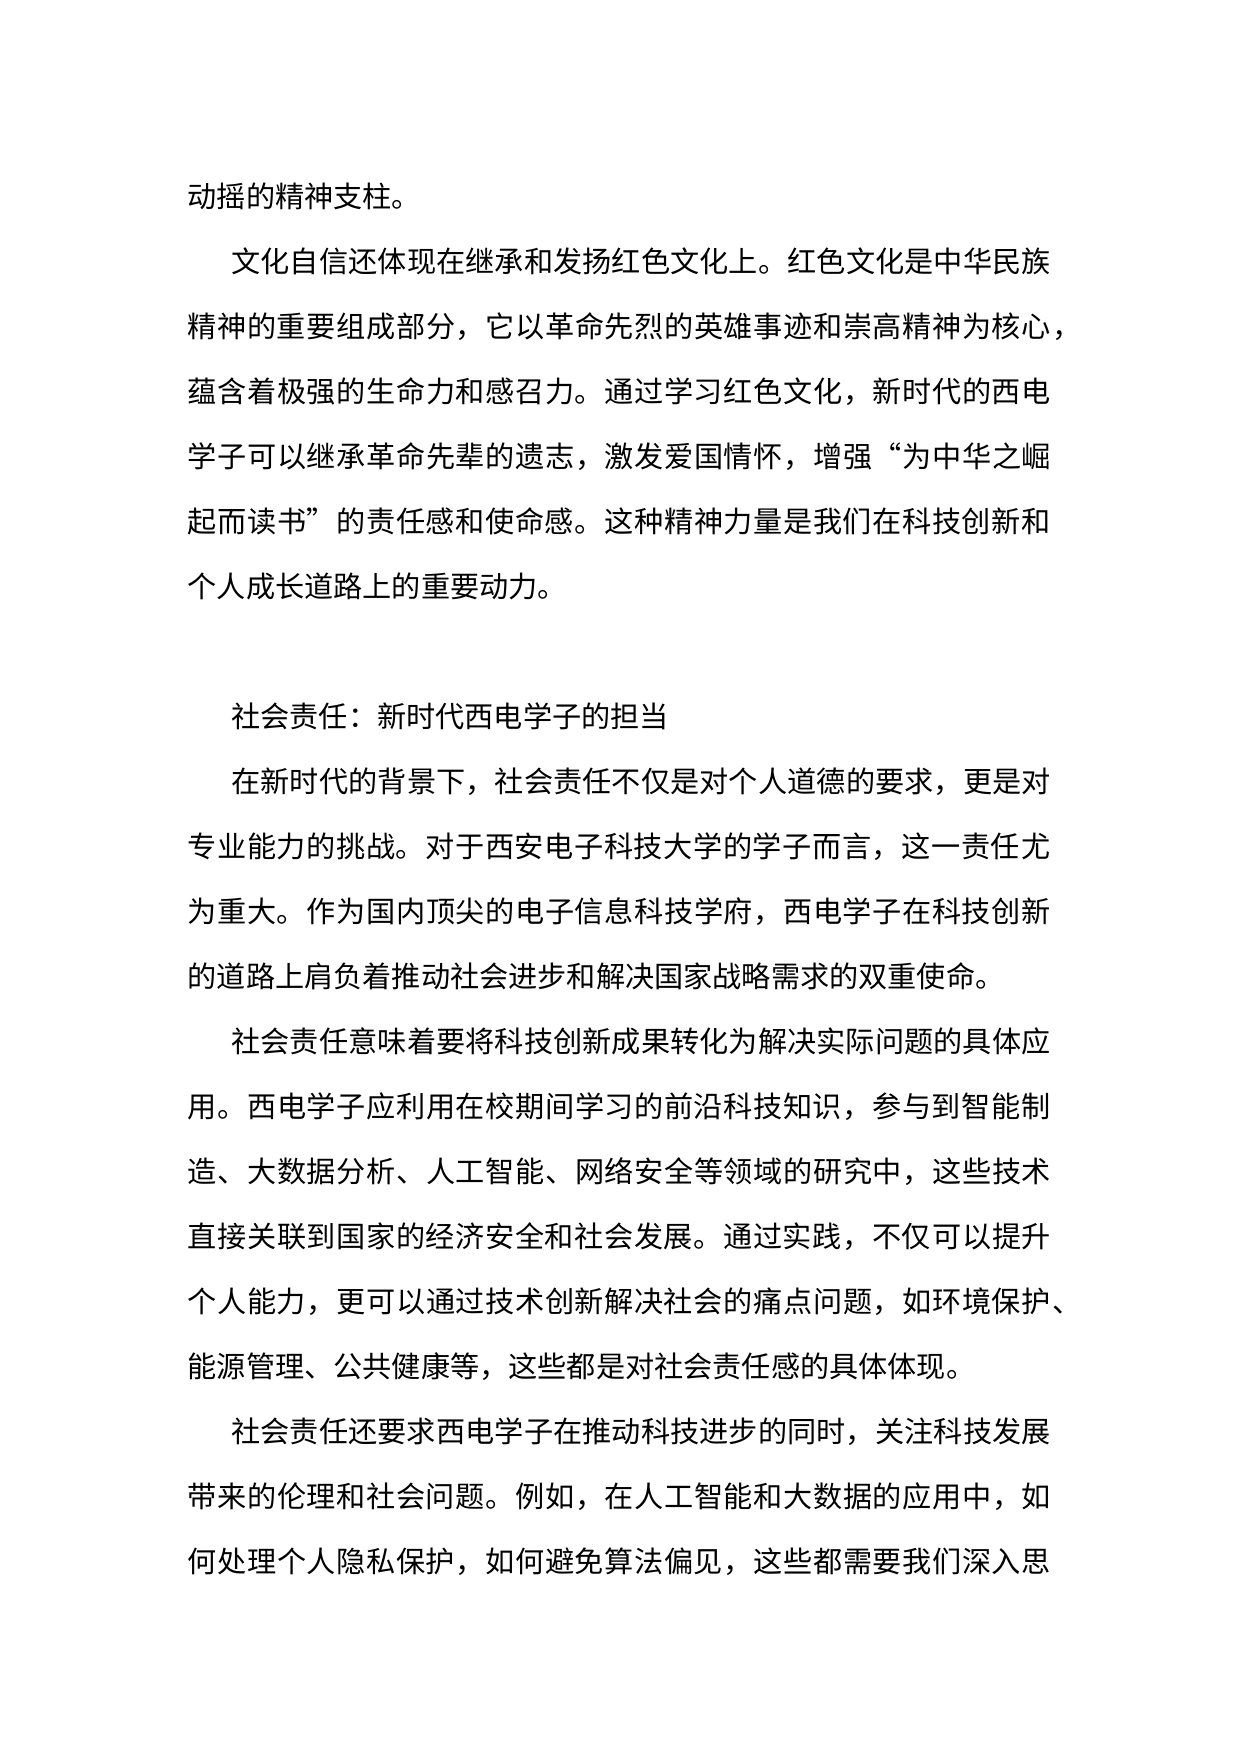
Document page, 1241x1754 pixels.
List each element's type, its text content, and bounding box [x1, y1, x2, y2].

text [187, 162, 1053, 227]
text 文化自信还体现在继承和发扬红色文化上。红色文化是中华民族精神的重要组成部分，它以革命先烈的英雄事迹和崇高精神为核心，蕴含着极强的生命力和感召力。通过学习红色文化，新时代的西电学子可以继承革命先辈的遗志，激发爱国情怀，增强“为中华之崛起而读书”的责任感和使命感。这种精神力量是我们在科技创新和个人成长道路上的重要动力。 [187, 227, 1053, 617]
text 社会责任意味着要将科技创新成果转化为解决实际问题的具体应用。西电学子应利用在校期间学习的前沿科技知识，参与到智能制造、大数据分析、人工智能、网络安全等领域的研究中，这些技术直接关联到国家的经济安全和社会发展。通过实践，不仅可以提升个人能力，更可以通过技术创新解决社会的痛点问题，如环境保护、能源管理、公共健康等，这些都是对社会责任感的具体体现。 [187, 1007, 1053, 1397]
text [187, 1397, 1053, 1592]
text 社会责任：新时代西电学子的担当 [187, 682, 1053, 747]
text 在新时代的背景下，社会责任不仅是对个人道德的要求，更是对专业能力的挑战。对于西安电子科技大学的学子而言，这一责任尤为重大。作为国内顶尖的电子信息科技学府，西电学子在科技创新的道路上肩负着推动社会进步和解决国家战略需求的双重使命。 [187, 747, 1053, 1007]
